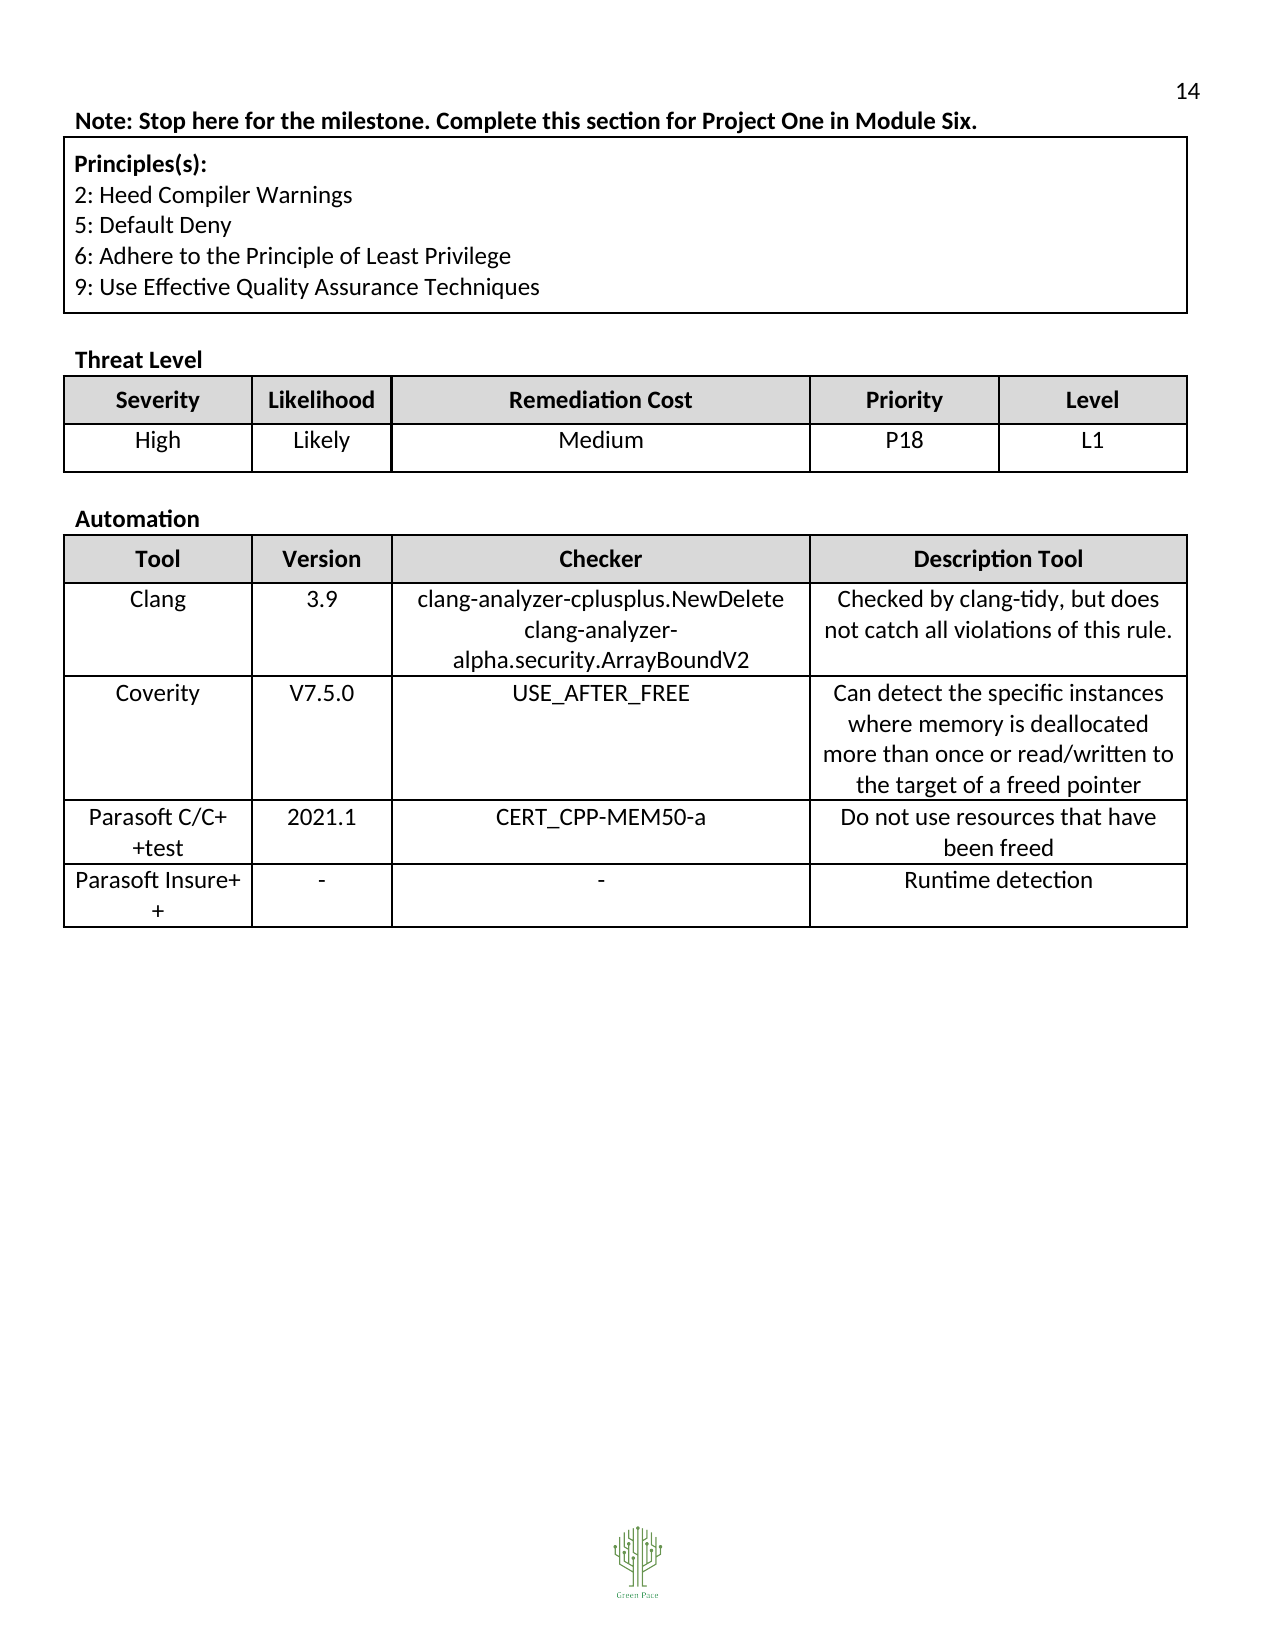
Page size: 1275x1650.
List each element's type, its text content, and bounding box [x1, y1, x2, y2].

table_header Likelihood [253, 377, 390, 423]
table_cell Likely [253, 425, 390, 471]
table_cell Clang [65, 584, 251, 675]
text Note: Stop here for the milestone. Complete this section for Project One in Module Six. [75, 106, 1200, 136]
table_cell Can detect the specific instances where memory is deallocated more than once or read/written to the target of a freed pointer [811, 677, 1186, 799]
table_cell Runtime detection [811, 865, 1186, 926]
table_header Level [1000, 377, 1186, 423]
table_cell V7.5.0 [253, 677, 391, 799]
table_cell - [253, 865, 391, 926]
text Automation [75, 503, 1200, 534]
table_header Version [253, 536, 391, 582]
table_cell Medium [393, 425, 809, 471]
table_cell USE_AFTER_FREE [393, 677, 809, 799]
table_cell Parasoft C/C++test [65, 801, 251, 862]
table_cell 3.9 [253, 584, 391, 675]
table_cell clang-analyzer-cplusplus.NewDelete clang-analyzer-alpha.security.ArrayBoundV2 [393, 584, 809, 675]
table_header Remediation Cost [393, 377, 809, 423]
table_cell Do not use resources that have been freed [811, 801, 1186, 862]
table_header Principles(s): 2: Heed Compiler Warnings 5: Default Deny 6: Adhere to the Principle of Least Privilege 9: Use Effective Quality Assurance Techniques [65, 138, 1186, 312]
table_header Severity [65, 377, 251, 423]
table_cell Parasoft Insure++ [65, 865, 251, 926]
table_header Checker [393, 536, 809, 582]
table_cell High [65, 425, 251, 471]
table_cell - [393, 865, 809, 926]
table_cell P18 [811, 425, 998, 471]
table_header Priority [811, 377, 998, 423]
table_cell Checked by clang-tidy, but does not catch all violations of this rule. [811, 584, 1186, 675]
text Threat Level [75, 344, 1200, 375]
picture [605, 1521, 670, 1606]
table_cell 2021.1 [253, 801, 391, 862]
table_cell Coverity [65, 677, 251, 799]
table_cell L1 [1000, 425, 1186, 471]
table_cell CERT_CPP-MEM50-a [393, 801, 809, 862]
table_header Description Tool [811, 536, 1186, 582]
table_header Tool [65, 536, 251, 582]
